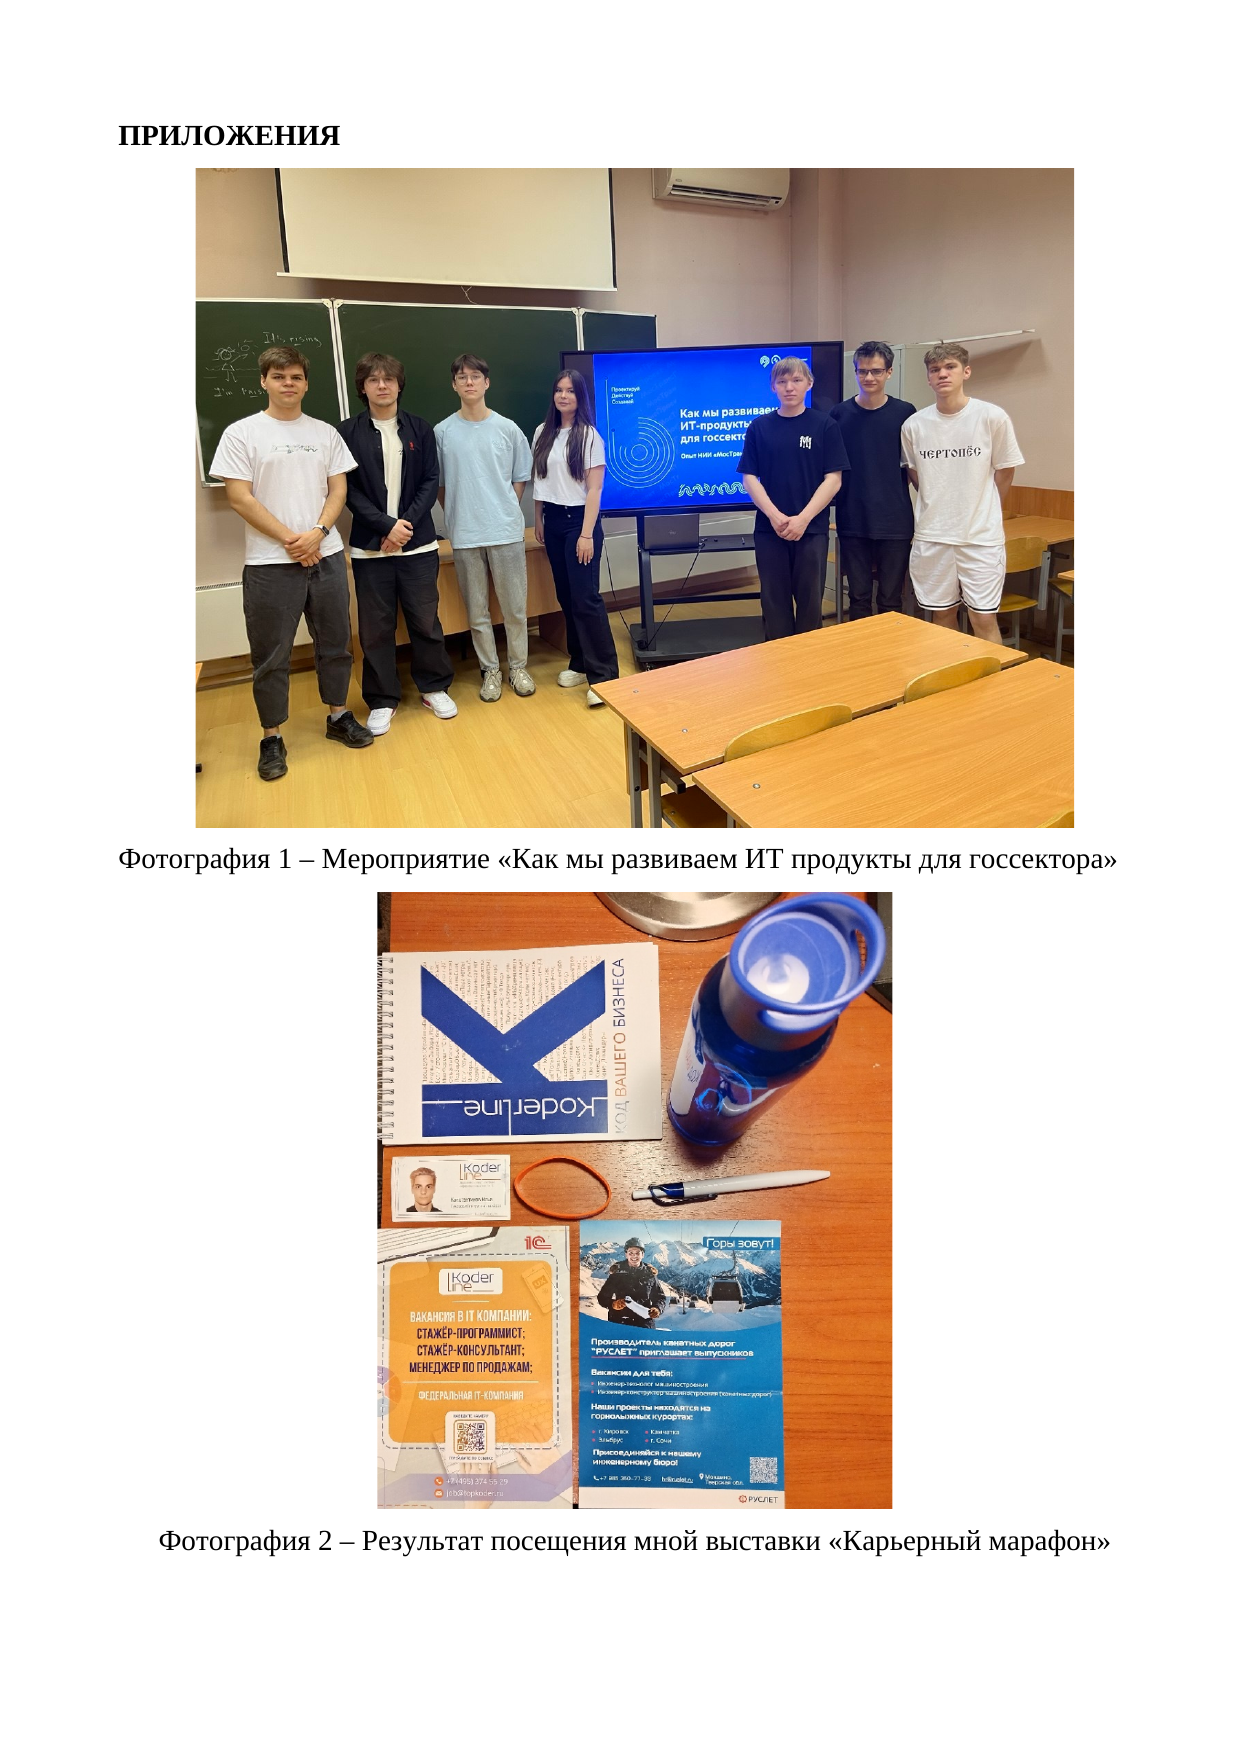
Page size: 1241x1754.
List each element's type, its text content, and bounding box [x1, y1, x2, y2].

text Фотография 2 – Результат посещения мной выставки «Карьерный марафон» [118, 1523, 1152, 1556]
picture [377, 892, 893, 1509]
picture [195, 168, 1075, 828]
text ПРИЛОЖЕНИЯ [118, 118, 1152, 152]
text Фотография 1 – Мероприятие «Как мы развиваем ИТ продукты для госсектора» [118, 841, 1152, 875]
